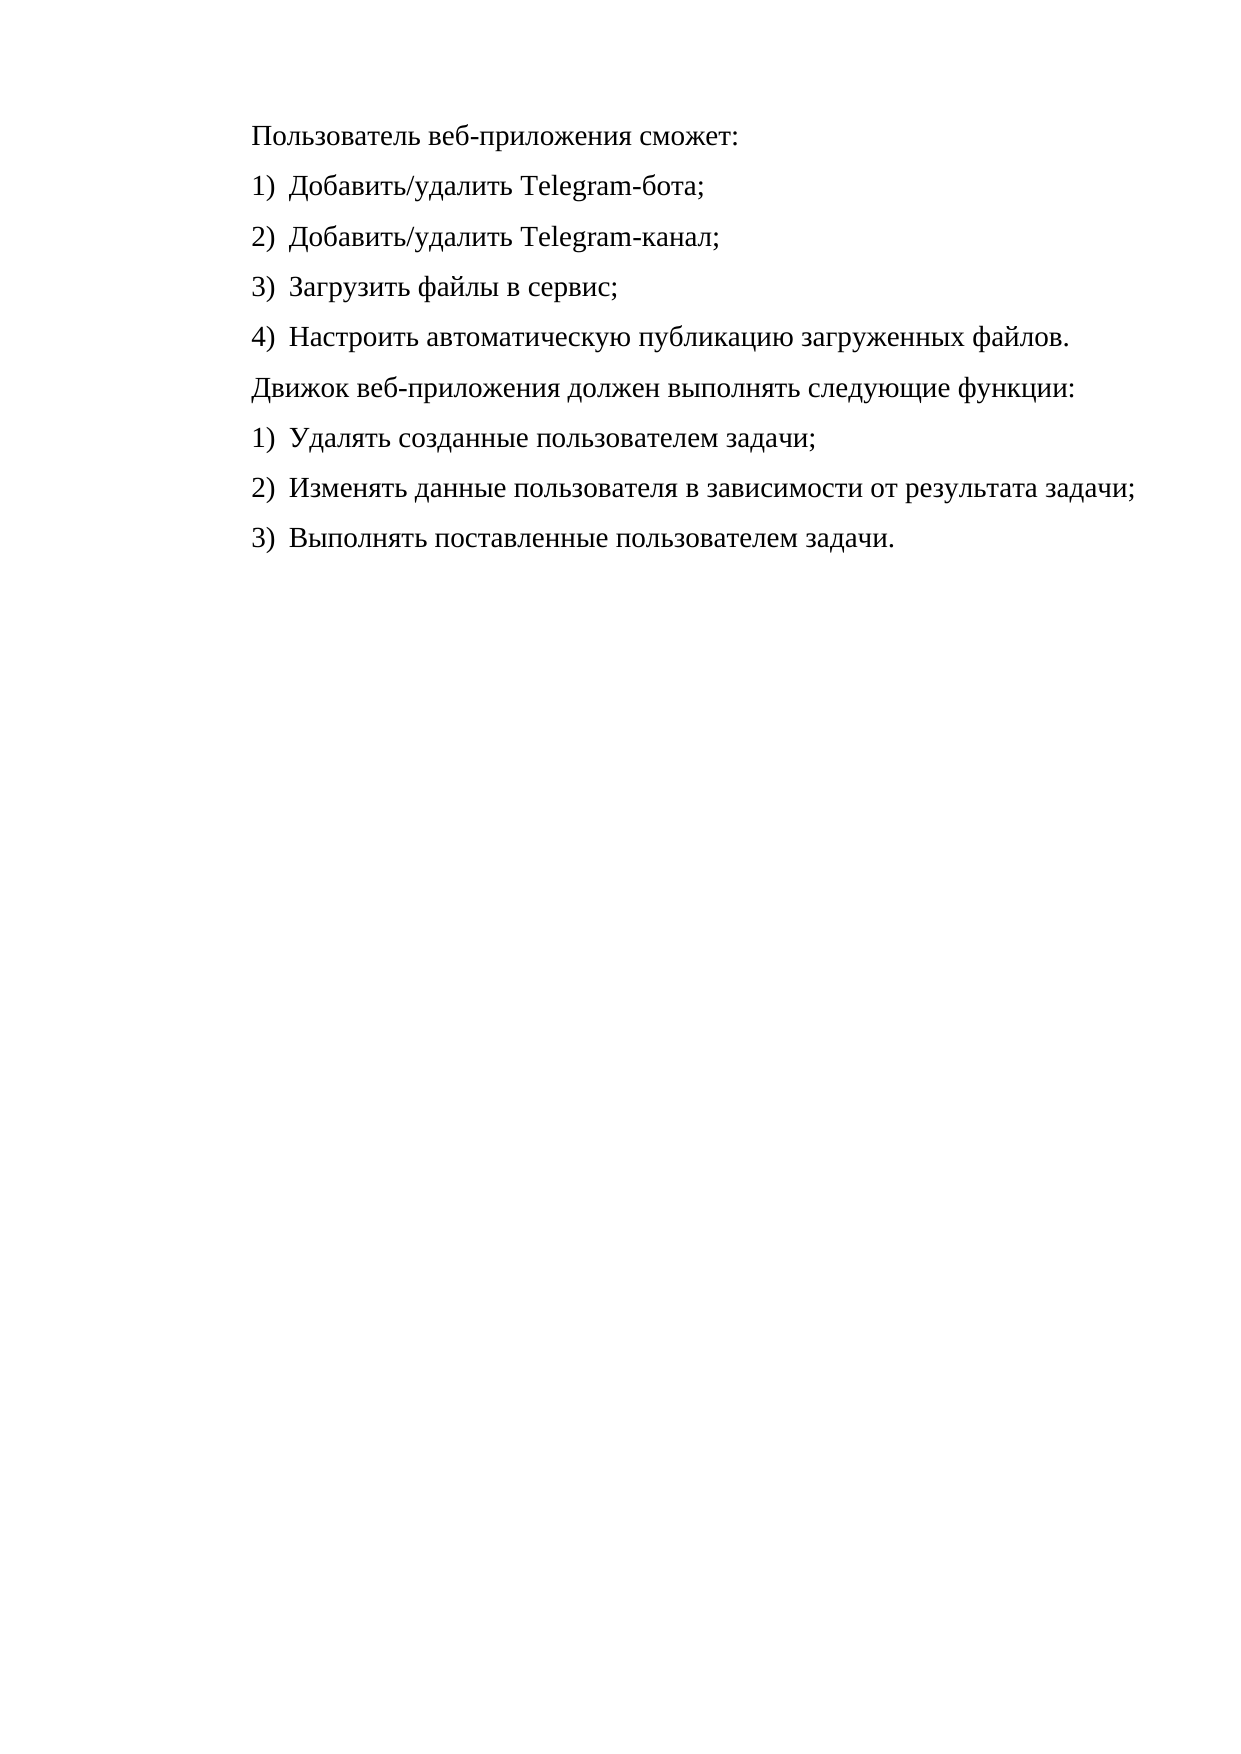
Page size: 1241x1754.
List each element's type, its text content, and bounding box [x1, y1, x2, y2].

list Настроить автоматическую публикацию загруженных файлов. [251, 319, 1152, 353]
list Загрузить файлы в сервис; [251, 269, 1152, 303]
text Движок веб-приложения должен выполнять следующие функции: [177, 370, 1152, 403]
text Пользователь веб-приложения сможет: [177, 118, 1152, 152]
list Изменять данные пользователя в зависимости от результата задачи; [251, 470, 1152, 504]
list Добавить/удалить Telegram-бота; [251, 168, 1152, 202]
list Удалять созданные пользователем задачи; [251, 420, 1152, 453]
list Выполнять поставленные пользователем задачи. [251, 521, 1152, 554]
list Добавить/удалить Telegram-канал; [251, 219, 1152, 252]
